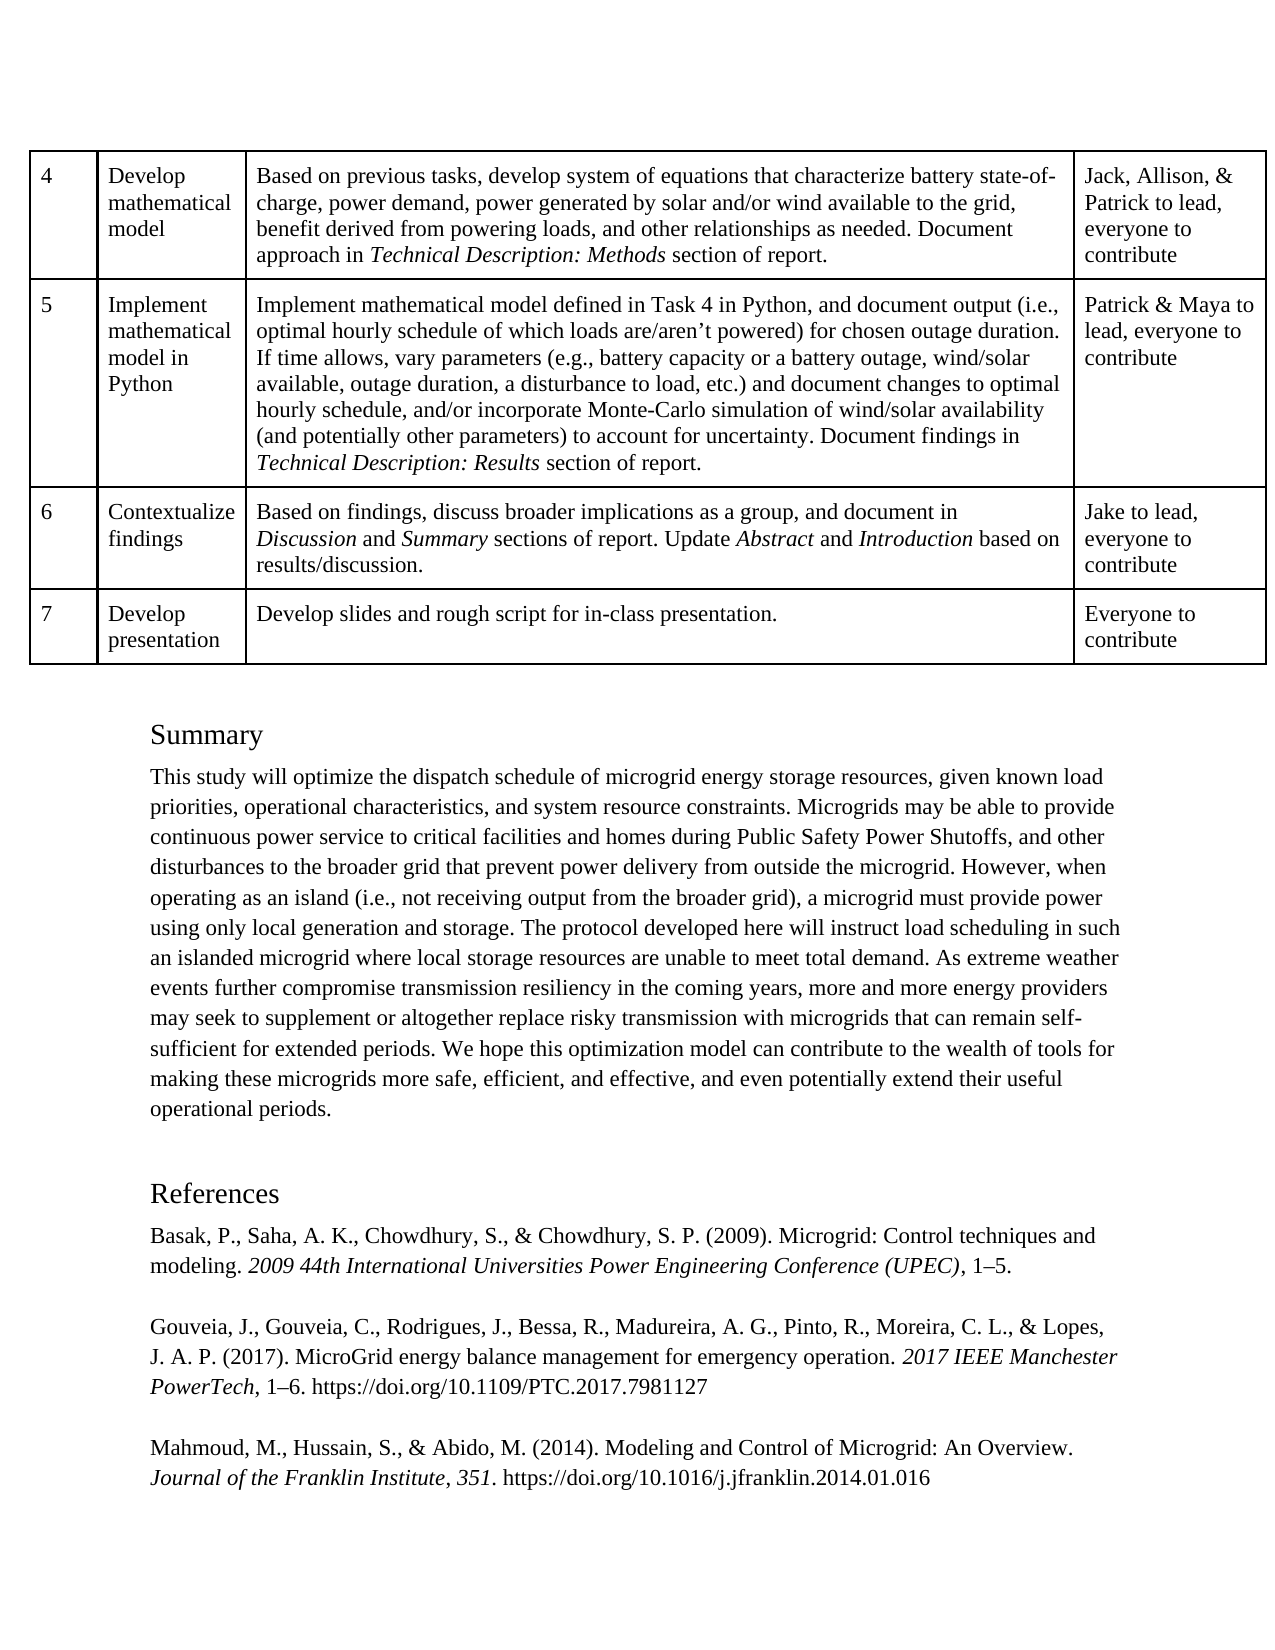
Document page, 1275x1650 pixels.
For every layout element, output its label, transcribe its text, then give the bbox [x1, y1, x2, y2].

table_cell 7 [31, 590, 96, 663]
table_cell Jack, Allison, & Patrick to lead, everyone to contribute [1075, 152, 1265, 278]
table_cell 6 [31, 488, 96, 588]
table_cell Develop presentation [99, 590, 245, 663]
table_cell Develop slides and rough script for in-class presentation. [247, 590, 1073, 663]
table_cell 4 [31, 152, 96, 278]
table_cell Contextualize findings [99, 488, 245, 588]
text Gouveia, J., Gouveia, C., Rodrigues, J., Bessa, R., Madureira, A. G., Pinto, R., Moreira, C. L., & Lopes, J. A. P. (2017). MicroGrid energy balance management for emergency operation. 2017 IEEE Manchester PowerTech, 1–6. https://doi.org/10.1109/PTC.2017.7981127 [150, 1313, 1125, 1400]
text Mahmoud, M., Hussain, S., & Abido, M. (2014). Modeling and Control of Microgrid: An Overview. Journal of the Franklin Institute, 351. https://doi.org/10.1016/j.jfranklin.2014.01.016 [150, 1434, 1125, 1490]
table_cell Patrick & Maya to lead, everyone to contribute [1075, 280, 1265, 486]
table_cell Based on previous tasks, develop system of equations that characterize battery state-of-charge, power demand, power generated by solar and/or wind available to the grid, benefit derived from powering loads, and other relationships as needed. Document approach in Technical Description: Methods section of report. [247, 152, 1073, 278]
table_cell Implement mathematical model in Python [99, 280, 245, 486]
table_cell Develop mathematical model [99, 152, 245, 278]
table_cell Everyone to contribute [1075, 590, 1265, 663]
table_cell Based on findings, discuss broader implications as a group, and document in Discussion and Summary sections of report. Update Abstract and Introduction based on results/discussion. [247, 488, 1073, 588]
text Basak, P., Saha, A. K., Chowdhury, S., & Chowdhury, S. P. (2009). Microgrid: Control techniques and modeling. 2009 44th International Universities Power Engineering Conference (UPEC), 1–5. [150, 1222, 1125, 1279]
subtitle Summary [150, 717, 1125, 750]
text This study will optimize the dispatch schedule of microgrid energy storage resources, given known load priorities, operational characteristics, and system resource constraints. Microgrids may be able to provide continuous power service to critical facilities and homes during Public Safety Power Shutoffs, and other disturbances to the broader grid that prevent power delivery from outside the microgrid. However, when operating as an island (i.e., not receiving output from the broader grid), a microgrid must provide power using only local generation and storage. The protocol developed here will instruct load scheduling in such an islanded microgrid where local storage resources are unable to meet total demand. As extreme weather events further compromise transmission resiliency in the coming years, more and more energy providers may seek to supplement or altogether replace risky transmission with microgrids that can remain self-sufficient for extended periods. We hope this optimization model can contribute to the wealth of tools for making these microgrids more safe, efficient, and effective, and even potentially extend their useful operational periods. [150, 763, 1125, 1121]
table_cell Implement mathematical model defined in Task 4 in Python, and document output (i.e., optimal hourly schedule of which loads are/aren’t powered) for chosen outage duration. If time allows, vary parameters (e.g., battery capacity or a battery outage, wind/solar available, outage duration, a disturbance to load, etc.) and document changes to optimal hourly schedule, and/or incorporate Monte-Carlo simulation of wind/solar availability (and potentially other parameters) to account for uncertainty. Document findings in Technical Description: Results section of report. [247, 280, 1073, 486]
table_cell 5 [31, 280, 96, 486]
table_cell Jake to lead, everyone to contribute [1075, 488, 1265, 588]
subtitle References [150, 1176, 1125, 1210]
